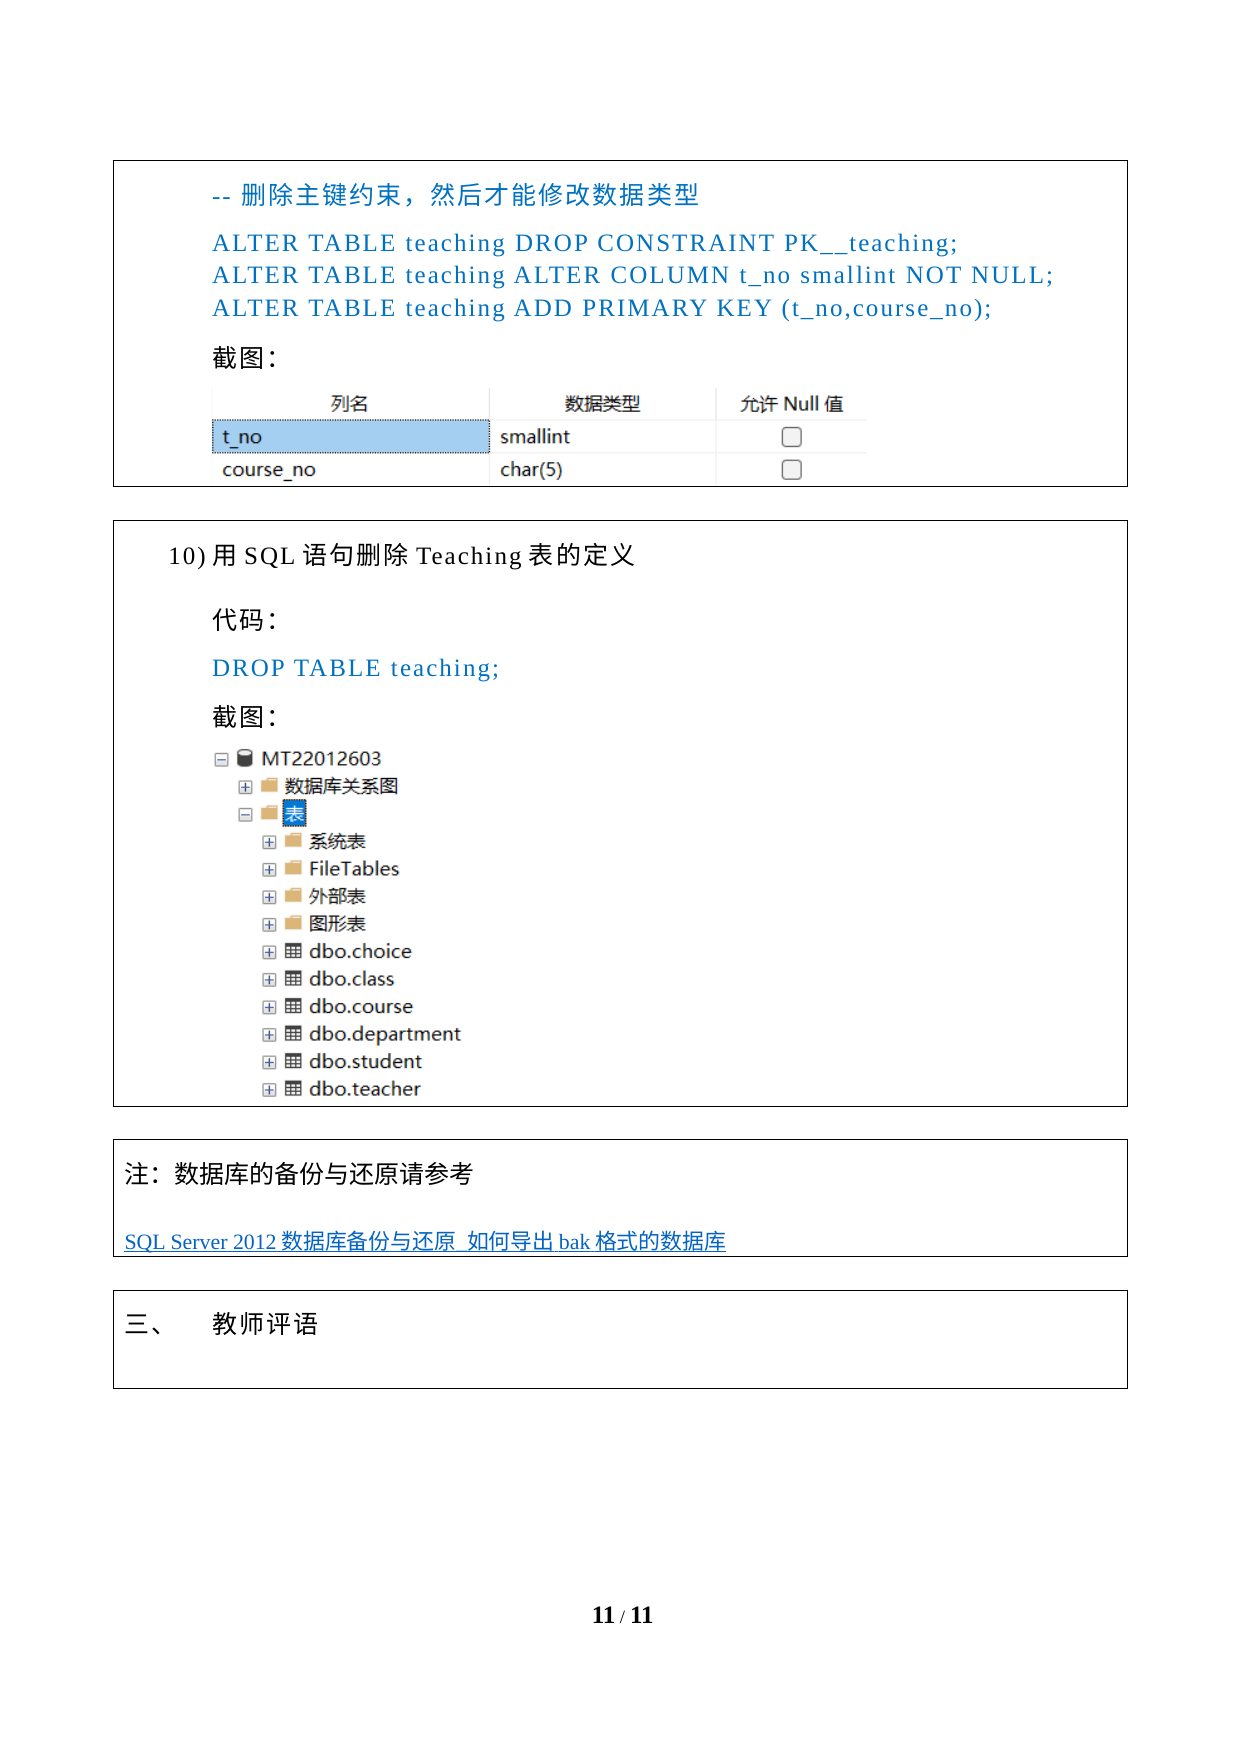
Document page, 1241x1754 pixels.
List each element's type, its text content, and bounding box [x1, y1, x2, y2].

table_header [114, 161, 1127, 486]
picture [211, 748, 465, 1102]
picture [211, 388, 867, 485]
table_header 用SQL语句删除Teaching表的定义 代码： DROP TABLE teaching; 截图： [114, 521, 1127, 1106]
table_header 注：数据库的备份与还原请参考 SQL Server 2012数据库备份与还原_如何导出bak格式的数据库 [114, 1140, 1127, 1256]
table_header 教师评语 [114, 1291, 1127, 1388]
